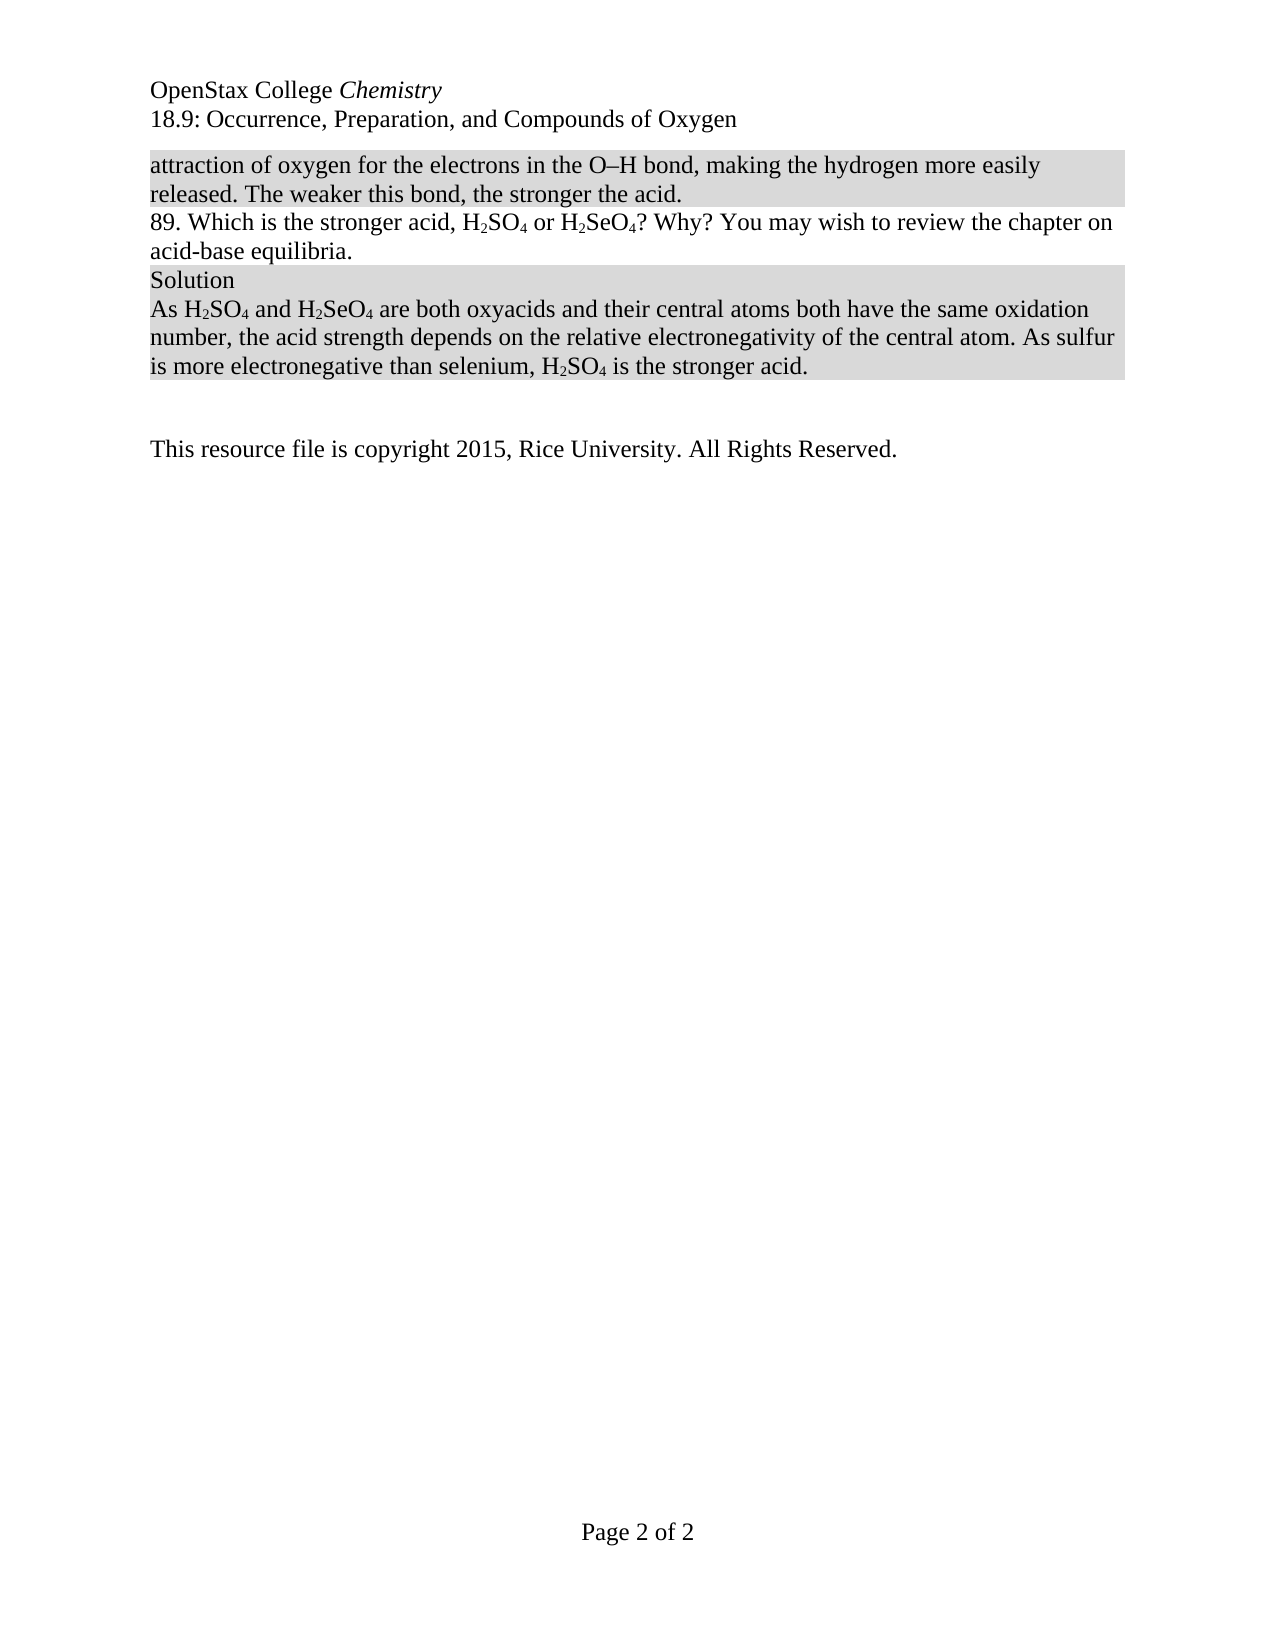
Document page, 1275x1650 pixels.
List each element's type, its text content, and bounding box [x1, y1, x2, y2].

text Solution [150, 265, 1125, 294]
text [150, 150, 1125, 207]
text 89. Which is the stronger acid, H2SO4 or H2SeO4? Why? You may wish to review the chapter on acid-base equilibria. [150, 207, 1125, 265]
text This resource file is copyright 2015, Rice University. All Rights Reserved. [150, 434, 1125, 463]
text As H2SO4 and H2SeO4 are both oxyacids and their central atoms both have the same oxidation number, the acid strength depends on the relative electronegativity of the central atom. As sulfur is more electronegative than selenium, H2SO4 is the stronger acid. [150, 294, 1125, 380]
